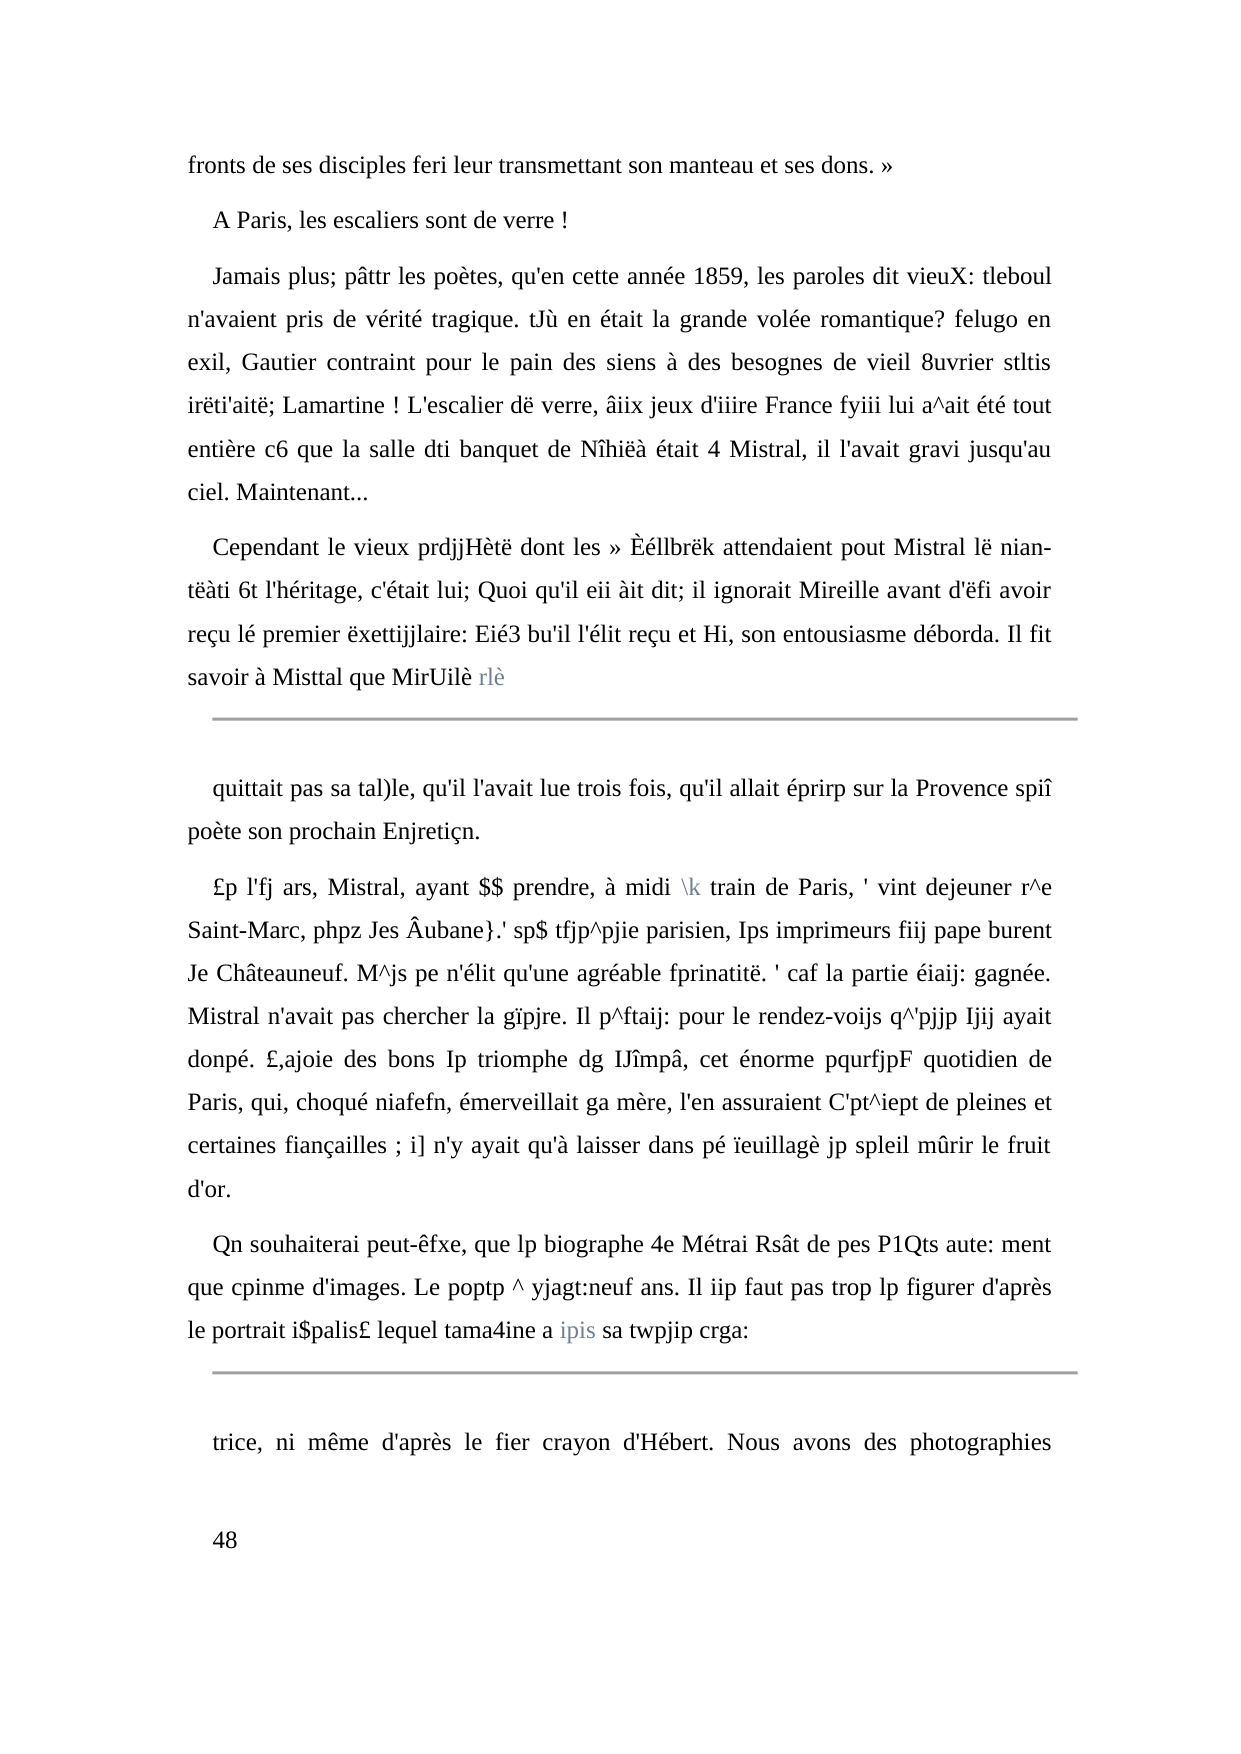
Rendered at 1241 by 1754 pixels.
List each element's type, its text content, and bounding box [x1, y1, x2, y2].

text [187, 150, 1053, 179]
text Jamais plus; pâttr les poètes, qu'en cette année 1859, les paroles dit vieuX: tleboul n'avaient pris de vérité tragique. tJù en était la grande volée romantique? felugo en exil, Gautier contraint pour le pain des siens à des besognes de vieil 8uvrier stltis irëti'aitë; Lamartine ! L'escalier dë verre, âiix jeux d'iiire France fyiii lui a^ait été tout entière c6 que la salle dti banquet de Nîhiëà était 4 Mistral, il l'avait gravi jusqu'au ciel. Maintenant... [187, 261, 1053, 506]
text Qn souhaiterai peut-êfxe, que lp biographe 4e Métrai Rsât de pes P1Qts aute: ment que cpinme d'images. Le poptp ^ yjagt:neuf ans. Il iip faut pas trop lp figurer d'après le portrait i$palis£ lequel tama4ine a ipis sa twpjip crga: [187, 1229, 1053, 1344]
text Cependant le vieux prdjjHètë dont les » Èéllbrëk attendaient pout Mistral lë nian- tëàti 6t l'héritage, c'était lui; Quoi qu'il eii àit dit; il ignorait Mireille avant d'ëfi avoir reçu lé premier ëxettijjlaire: Eié3 bu'il l'élit reçu et Hi, son entousiasme déborda. Il fit savoir à Misttal que MirUilè rlè [187, 532, 1053, 691]
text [187, 1427, 1053, 1456]
text A Paris, les escaliers sont de verre ! [187, 206, 1053, 234]
text £p l'fj ars, Mistral, ayant $$ prendre, à midi \k train de Paris, ' vint dejeuner r^e Saint-Marc, phpz Jes Âubane}.' sp$ tfjp^pjie parisien, Ips imprimeurs fiij pape burent Je Châteauneuf. M^js pe n'élit qu'une agréable fprinatitë. ' caf la partie éiaij: gagnée. Mistral n'avait pas chercher la gïpjre. Il p^ftaij: pour le rendez-voijs q^'pjjp Ijij ayait donpé. £,ajoie des bons Ip triomphe dg IJîmpâ, cet énorme pqurfjpF quotidien de Paris, qui, choqué niafefn, émerveillait ga mère, l'en assuraient C'pt^iept de pleines et certaines fiançailles ; i] n'y ayait qu'à laisser dans pé ïeuillagè jp spleil mûrir le fruit d'or. [187, 872, 1053, 1202]
text quittait pas sa tal)le, qu'il l'avait lue trois fois, qu'il allait éprirp sur la Provence spiî poète son prochain Enjretiçn. [187, 773, 1053, 845]
